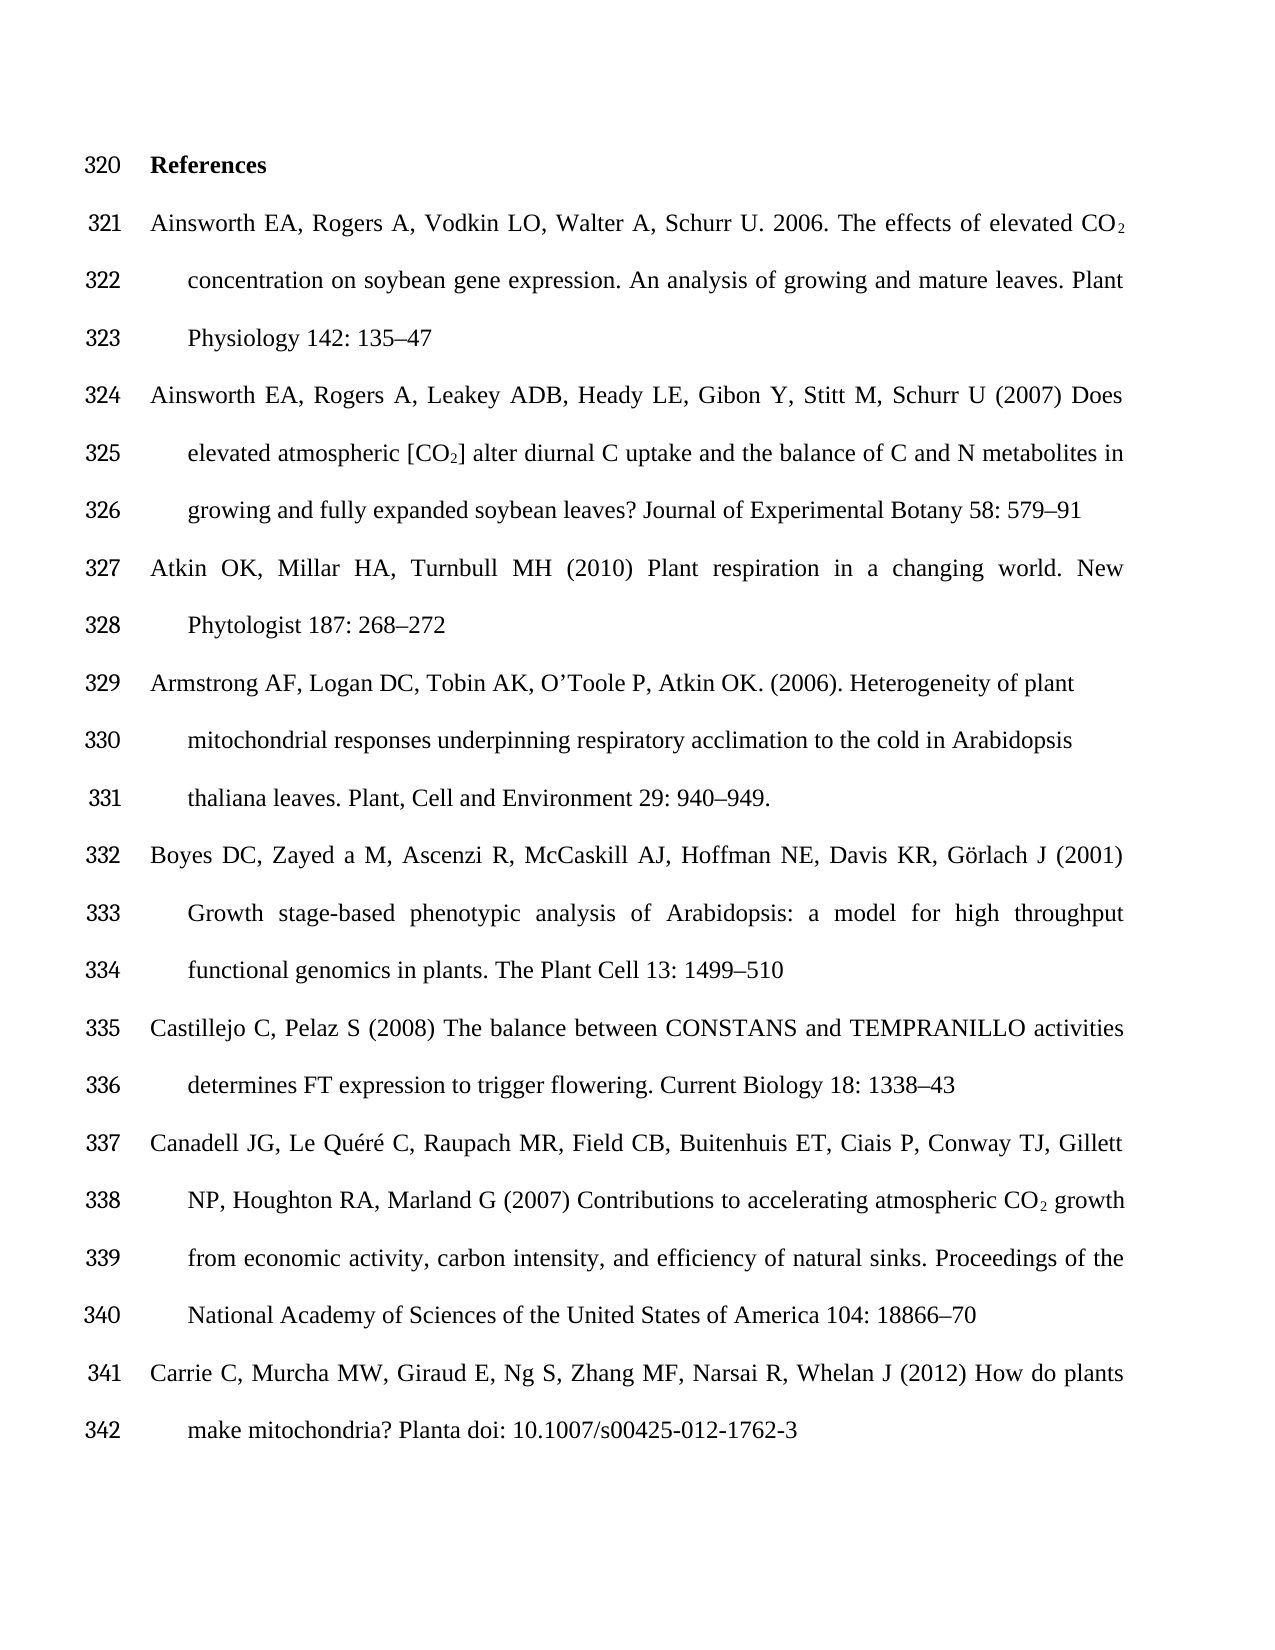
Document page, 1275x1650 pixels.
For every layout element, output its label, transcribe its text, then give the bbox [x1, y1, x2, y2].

text Carrie C, Murcha MW, Giraud E, Ng S, Zhang MF, Narsai R, Whelan J (2012) How do plants make mitochondria? Planta doi: 10.1007/s00425-012-1762-3 [150, 1358, 1125, 1444]
text Ainsworth EA, Rogers A, Vodkin LO, Walter A, Schurr U. 2006. The effects of elevated CO2 concentration on soybean gene expression. An analysis of growing and mature leaves. Plant Physiology 142: 135–47 [150, 208, 1125, 352]
text Ainsworth EA, Rogers A, Leakey ADB, Heady LE, Gibon Y, Stitt M, Schurr U (2007) Does elevated atmospheric [CO2] alter diurnal C uptake and the balance of C and N metabolites in growing and fully expanded soybean leaves? Journal of Experimental Botany 58: 579–91 [150, 380, 1125, 524]
text Boyes DC, Zayed a M, Ascenzi R, McCaskill AJ, Hoffman NE, Davis KR, Görlach J (2001) Growth stage-based phenotypic analysis of Arabidopsis: a model for high throughput functional genomics in plants. The Plant Cell 13: 1499–510 [150, 840, 1125, 984]
text Atkin OK, Millar HA, Turnbull MH (2010) Plant respiration in a changing world. New Phytologist 187: 268–272 [150, 553, 1125, 639]
text References [150, 150, 1125, 179]
text Armstrong AF, Logan DC, Tobin AK, O’Toole P, Atkin OK. (2006). Heterogeneity of plant mitochondrial responses underpinning respiratory acclimation to the cold in Arabidopsis thaliana leaves. Plant, Cell and Environment 29: 940–949. [150, 668, 1125, 812]
text Castillejo C, Pelaz S (2008) The balance between CONSTANS and TEMPRANILLO activities determines FT expression to trigger flowering. Current Biology 18: 1338–43 [150, 1013, 1125, 1099]
text Canadell JG, Le Quéré C, Raupach MR, Field CB, Buitenhuis ET, Ciais P, Conway TJ, Gillett NP, Houghton RA, Marland G (2007) Contributions to accelerating atmospheric CO2 growth from economic activity, carbon intensity, and efficiency of natural sinks. Proceedings of the National Academy of Sciences of the United States of America 104: 18866–70 [150, 1128, 1125, 1329]
